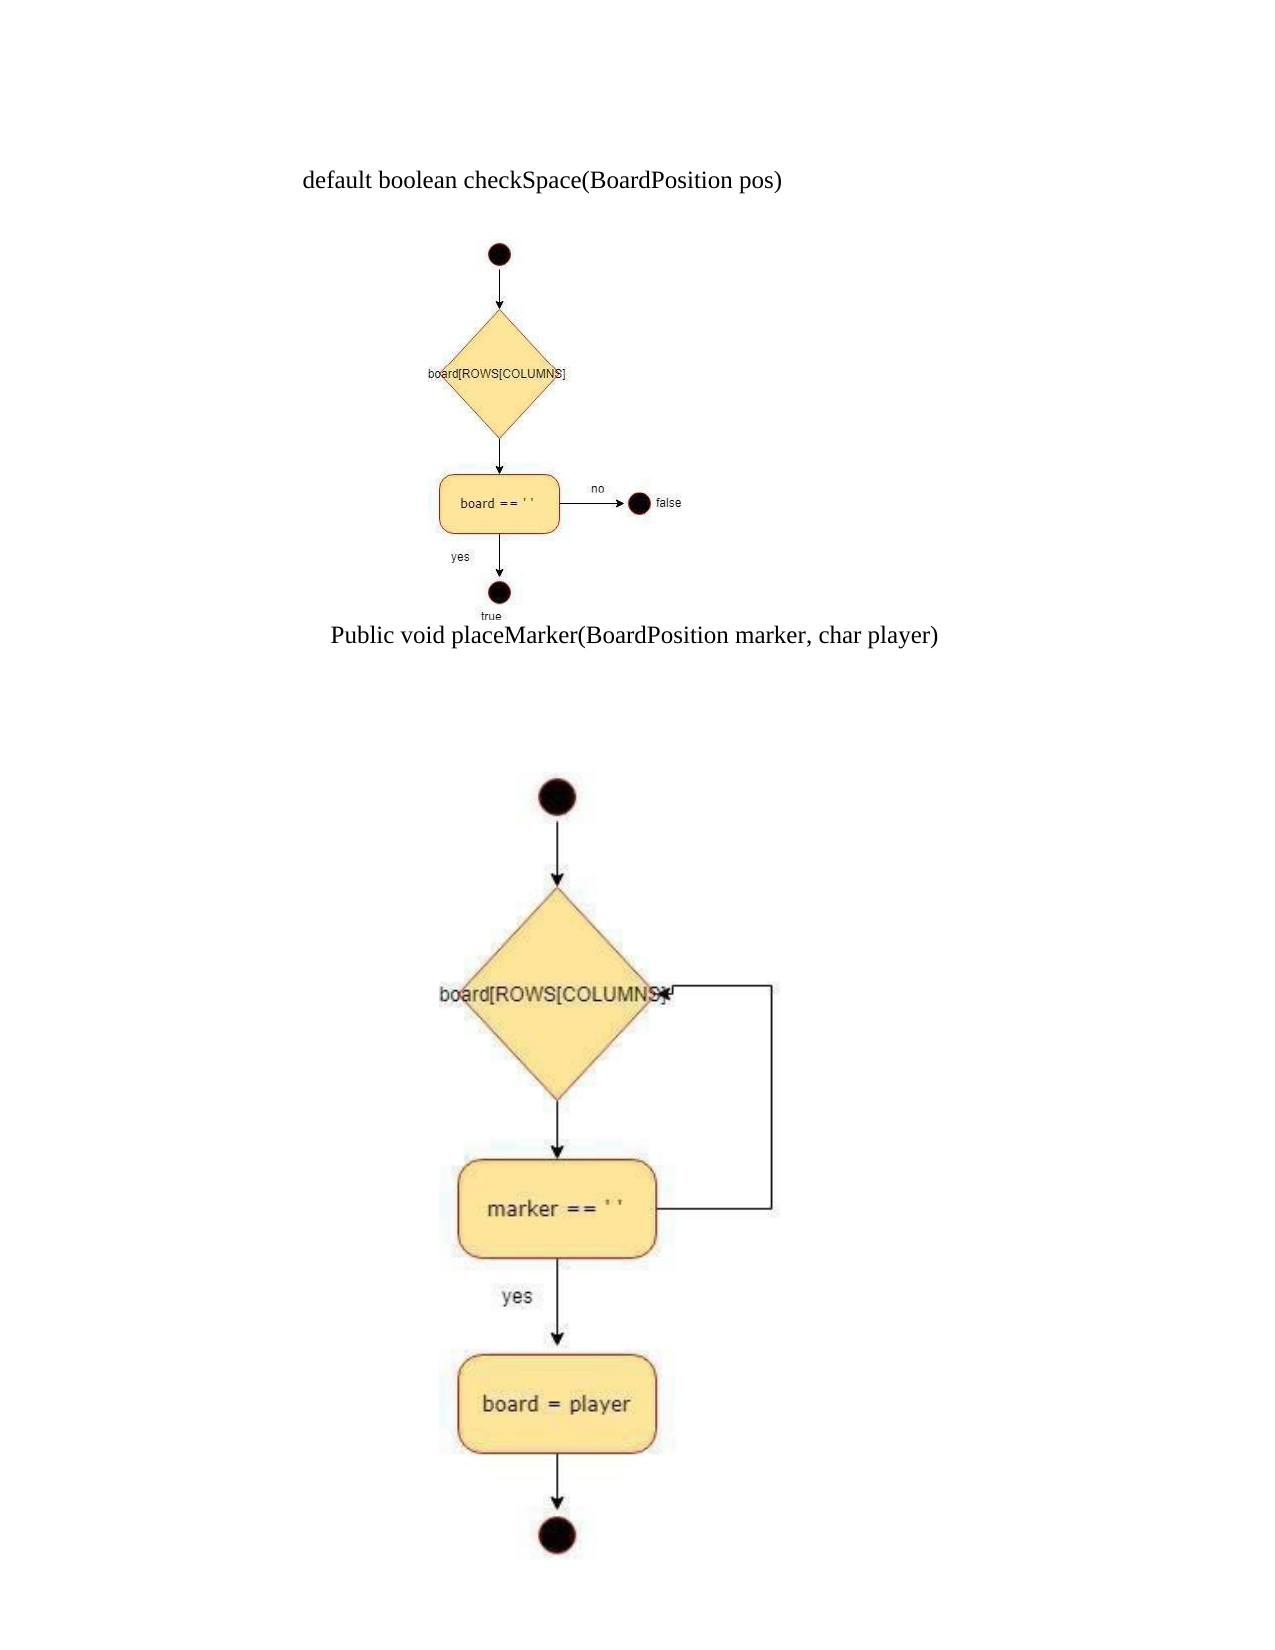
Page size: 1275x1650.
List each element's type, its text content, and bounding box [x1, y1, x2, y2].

picture [427, 239, 682, 620]
picture [438, 772, 781, 1561]
text Public void placeMarker(BoardPosition marker, char player) [139, 218, 1129, 649]
text default boolean checkSpace(BoardPosition pos) [139, 166, 945, 194]
